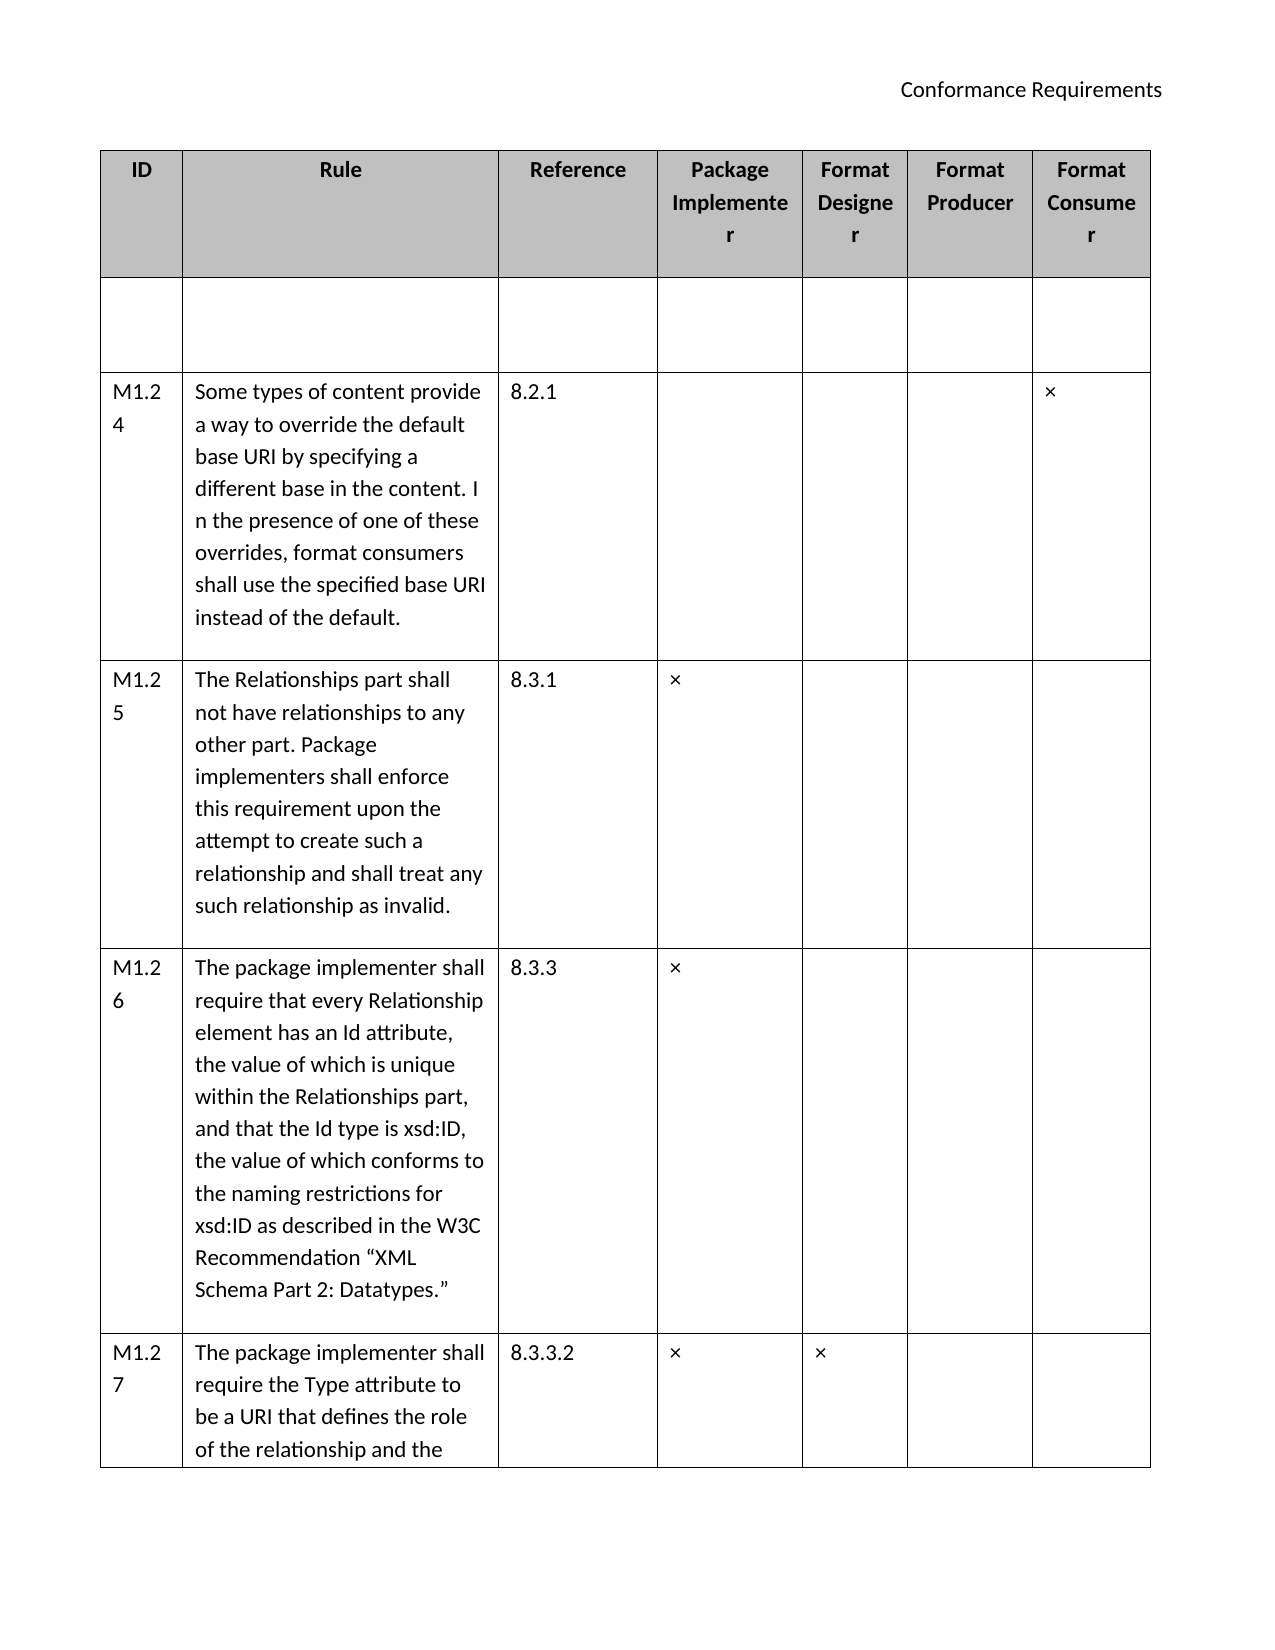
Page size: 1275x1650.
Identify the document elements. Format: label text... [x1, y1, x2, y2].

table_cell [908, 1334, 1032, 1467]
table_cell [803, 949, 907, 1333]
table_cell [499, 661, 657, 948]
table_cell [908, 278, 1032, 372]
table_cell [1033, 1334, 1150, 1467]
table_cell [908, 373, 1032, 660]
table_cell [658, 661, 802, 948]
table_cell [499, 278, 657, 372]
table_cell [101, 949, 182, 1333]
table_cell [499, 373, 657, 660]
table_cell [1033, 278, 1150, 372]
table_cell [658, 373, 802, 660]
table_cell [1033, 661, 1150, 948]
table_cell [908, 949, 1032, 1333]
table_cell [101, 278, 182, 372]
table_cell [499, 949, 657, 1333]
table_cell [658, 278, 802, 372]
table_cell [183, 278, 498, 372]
table_header Format Designer [803, 151, 907, 277]
table_header ID [101, 151, 182, 277]
table_header Format Consumer [1033, 151, 1150, 277]
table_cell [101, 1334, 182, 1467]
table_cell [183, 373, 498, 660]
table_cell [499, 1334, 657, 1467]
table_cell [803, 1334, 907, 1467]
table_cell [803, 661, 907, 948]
table_header Format Producer [908, 151, 1032, 277]
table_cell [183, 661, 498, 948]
table_header Rule [183, 151, 498, 277]
table_header Reference [499, 151, 657, 277]
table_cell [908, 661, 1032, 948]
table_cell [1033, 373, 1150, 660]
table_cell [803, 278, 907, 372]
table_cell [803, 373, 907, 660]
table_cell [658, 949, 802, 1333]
table_header Package Implementer [658, 151, 802, 277]
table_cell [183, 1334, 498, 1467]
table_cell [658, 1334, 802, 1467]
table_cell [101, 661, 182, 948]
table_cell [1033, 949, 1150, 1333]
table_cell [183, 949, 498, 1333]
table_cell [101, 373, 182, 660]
